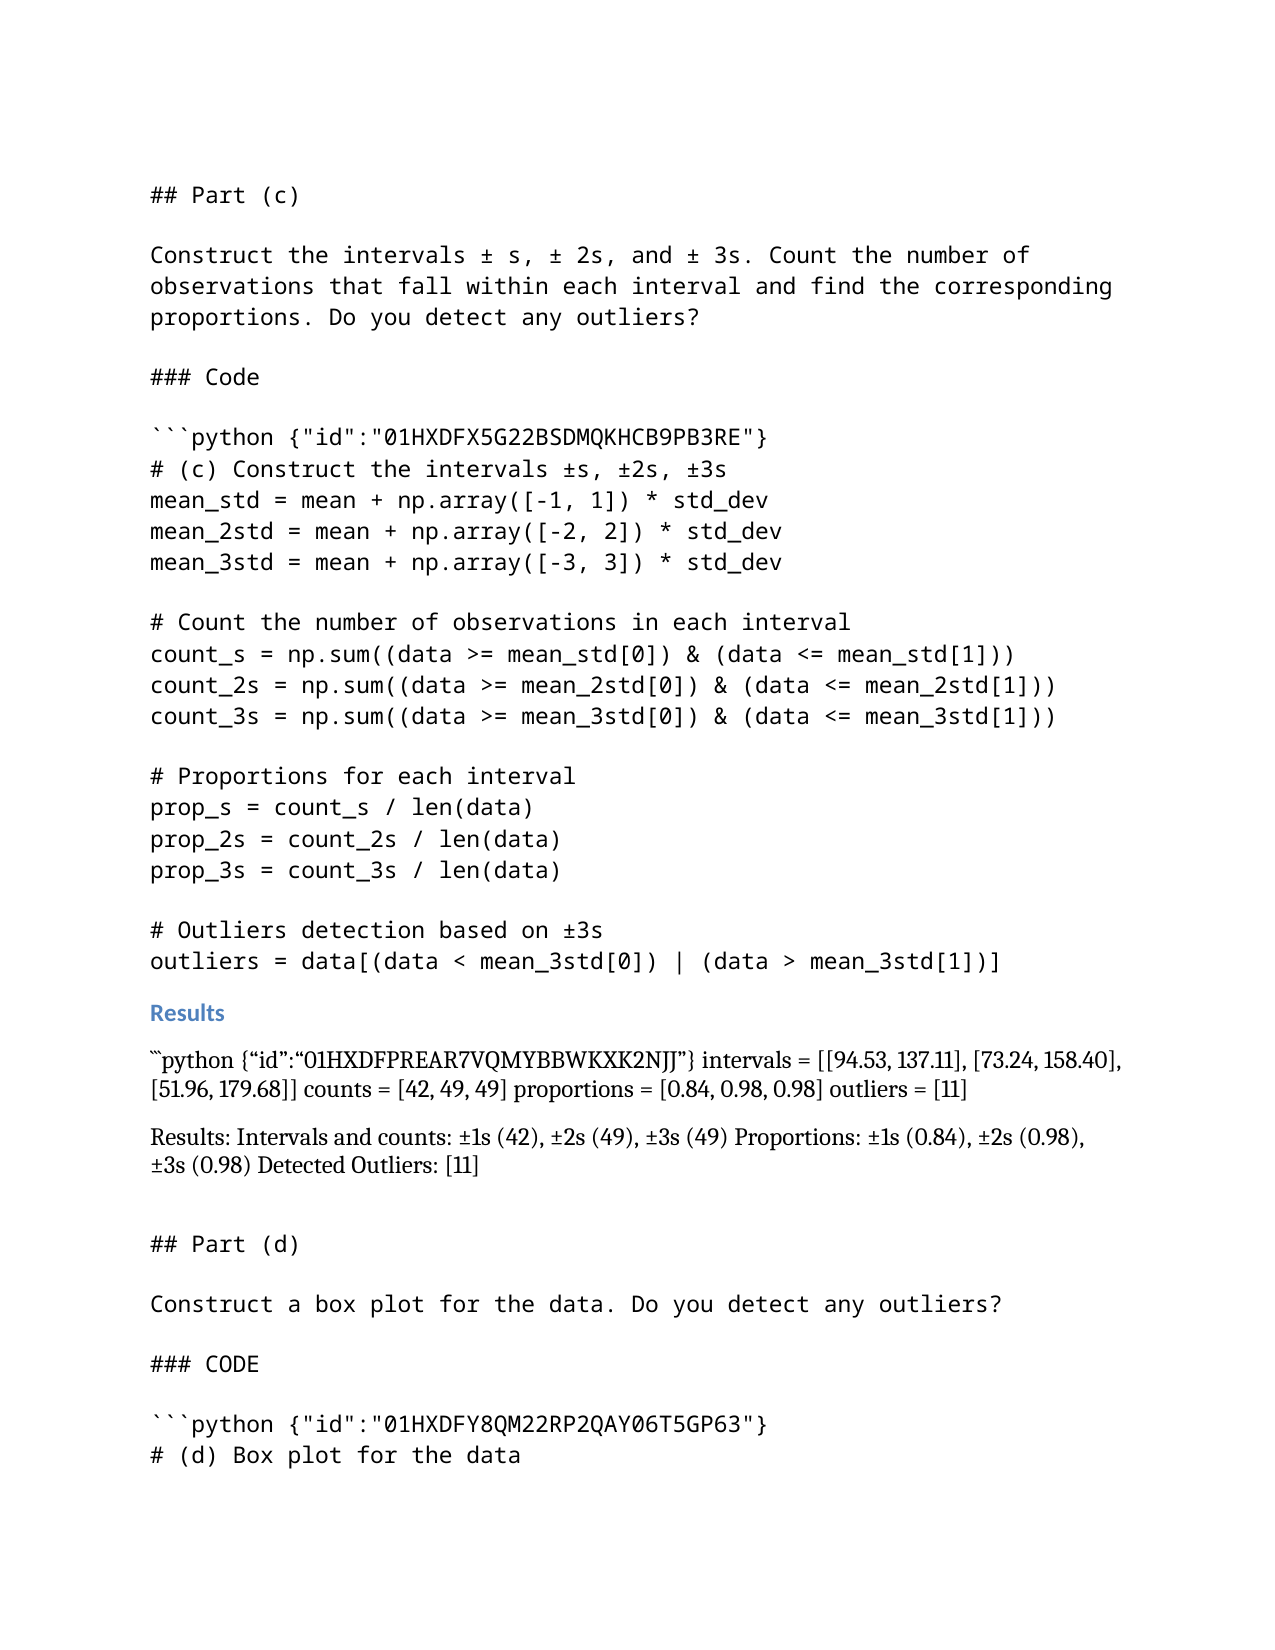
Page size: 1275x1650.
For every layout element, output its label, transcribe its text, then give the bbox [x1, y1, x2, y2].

text ```python {“id”:“01HXDFPREAR7VQMYBBWKXK2NJJ”} intervals = [[94.53, 137.11], [73.24, 158.40], [51.96, 179.68]] counts = [42, 49, 49] proportions = [0.84, 0.98, 0.98] outliers = [11] [150, 1046, 1125, 1104]
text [150, 1199, 1125, 1470]
text ## Part (c) Construct the intervals ± s, ± 2s, and ± 3s. Count the number of observations that fall within each interval and find the corresponding proportions. Do you detect any outliers? ### Code ```python {"id":"01HXDFX5G22BSDMQKHCB9PB3RE"} # (c) Construct the intervals ±s, ±2s, ±3s mean_std = mean + np.array([-1, 1]) * std_dev mean_2std = mean + np.array([-2, 2]) * std_dev mean_3std = mean + np.array([-3, 3]) * std_dev # Count the number of observations in each interval count_s = np.sum((data >= mean_std[0]) & (data <= mean_std[1])) count_2s = np.sum((data >= mean_2std[0]) & (data <= mean_2std[1])) count_3s = np.sum((data >= mean_3std[0]) & (data <= mean_3std[1])) # Proportions for each interval prop_s = count_s / len(data) prop_2s = count_2s / len(data) prop_3s = count_3s / len(data) # Outliers detection based on ±3s outliers = data[(data < mean_3std[0]) | (data > mean_3std[1])] [150, 150, 1125, 976]
subtitle Results [150, 997, 1125, 1028]
text Results: Intervals and counts: ±1s (42), ±2s (49), ±3s (49) Proportions: ±1s (0.84), ±2s (0.98), ±3s (0.98) Detected Outliers: [11] [150, 1123, 1125, 1180]
